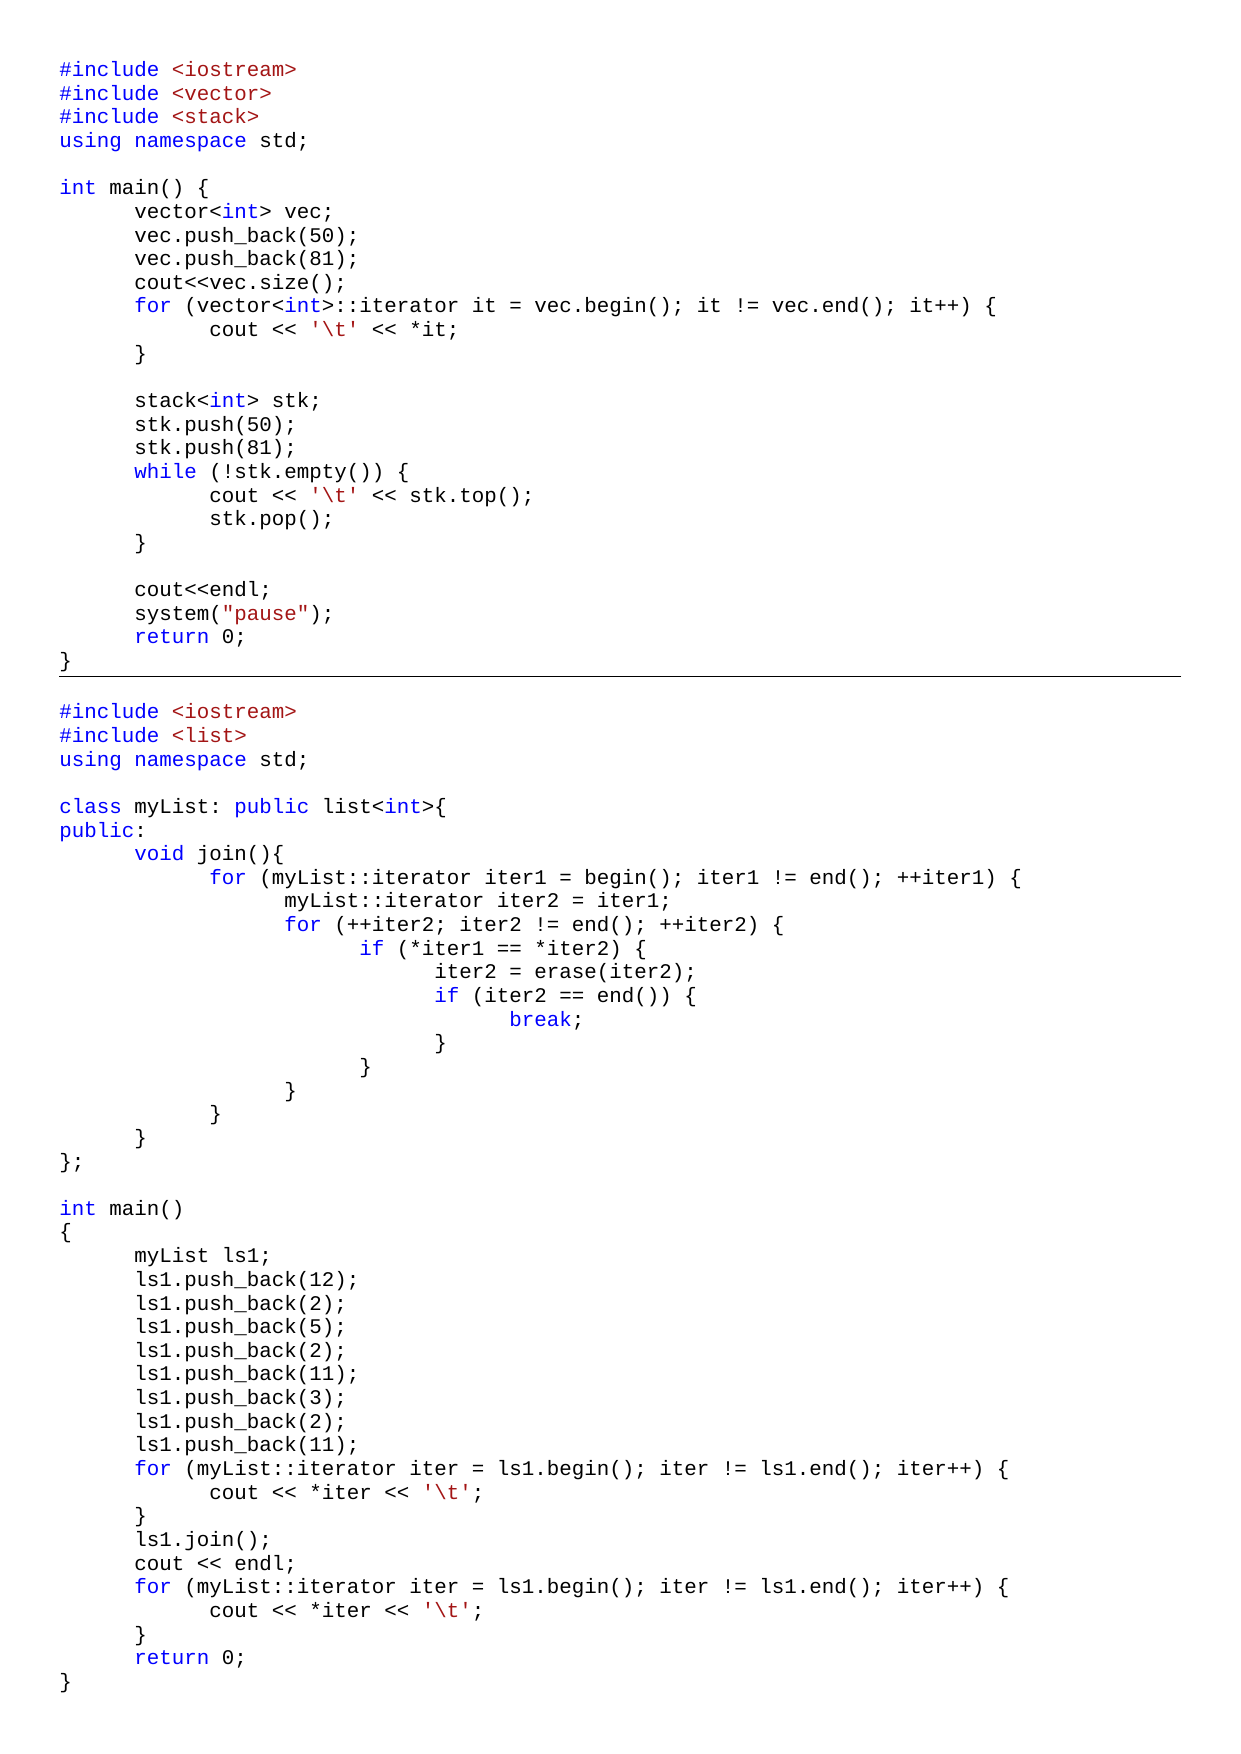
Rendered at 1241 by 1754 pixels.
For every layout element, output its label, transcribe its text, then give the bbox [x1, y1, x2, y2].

text for (myList::iterator iter = ls1.begin(); iter != ls1.end(); iter++) { [59, 1458, 1181, 1482]
text } [59, 1103, 1181, 1127]
text for (myList::iterator iter = ls1.begin(); iter != ls1.end(); iter++) { [59, 1576, 1181, 1600]
text void join(){ [59, 843, 1181, 867]
text ls1.push_back(2); [59, 1340, 1181, 1363]
text while (!stk.empty()) { [59, 461, 1181, 485]
text ls1.push_back(2); [59, 1411, 1181, 1434]
text } [59, 532, 1181, 556]
text cout << *iter << '\t'; [59, 1600, 1181, 1623]
text } [59, 343, 1181, 366]
text #include <list> [59, 725, 1181, 749]
text #include <stack> [59, 106, 1181, 130]
text ls1.push_back(12); [59, 1269, 1181, 1292]
text for (myList::iterator iter1 = begin(); iter1 != end(); ++iter1) { [59, 867, 1181, 891]
text return 0; [59, 627, 1181, 650]
text } [59, 1056, 1181, 1080]
text } [59, 1127, 1181, 1151]
text ls1.push_back(11); [59, 1434, 1181, 1458]
text if (*iter1 == *iter2) { [59, 938, 1181, 961]
text #include <iostream> [59, 701, 1181, 725]
text vector<int> vec; [59, 201, 1181, 224]
text stack<int> stk; [59, 390, 1181, 414]
text } [59, 1505, 1181, 1529]
text cout << endl; [59, 1553, 1181, 1576]
text vec.push_back(50); [59, 224, 1181, 248]
text stk.pop(); [59, 508, 1181, 532]
text cout << '\t' << stk.top(); [59, 485, 1181, 508]
text class myList: public list<int>{ [59, 796, 1181, 819]
text ls1.push_back(2); [59, 1292, 1181, 1316]
text cout<<vec.size(); [59, 272, 1181, 296]
text ls1.push_back(3); [59, 1387, 1181, 1411]
text } [59, 650, 1181, 676]
text break; [59, 1009, 1181, 1032]
text for (++iter2; iter2 != end(); ++iter2) { [59, 914, 1181, 938]
text if (iter2 == end()) { [59, 985, 1181, 1009]
text cout << '\t' << *it; [59, 319, 1181, 343]
text ls1.join(); [59, 1529, 1181, 1553]
text } [59, 1623, 1181, 1647]
text } [59, 1671, 1181, 1694]
text int main() [59, 1198, 1181, 1222]
text { [59, 1222, 1181, 1245]
text stk.push(50); [59, 414, 1181, 437]
text vec.push_back(81); [59, 248, 1181, 272]
text cout<<endl; [59, 579, 1181, 603]
text myList::iterator iter2 = iter1; [59, 891, 1181, 914]
text myList ls1; [59, 1245, 1181, 1269]
text for (vector<int>::iterator it = vec.begin(); it != vec.end(); it++) { [59, 296, 1181, 319]
text } [59, 1032, 1181, 1056]
text using namespace std; [59, 749, 1181, 772]
text }; [59, 1151, 1181, 1174]
text int main() { [59, 177, 1181, 201]
text #include <vector> [59, 83, 1181, 106]
text } [59, 1080, 1181, 1103]
text public: [59, 819, 1181, 843]
text cout << *iter << '\t'; [59, 1482, 1181, 1505]
text iter2 = erase(iter2); [59, 961, 1181, 985]
text system("pause"); [59, 603, 1181, 627]
text using namespace std; [59, 130, 1181, 154]
text return 0; [59, 1647, 1181, 1671]
text ls1.push_back(11); [59, 1363, 1181, 1387]
text stk.push(81); [59, 437, 1181, 461]
text ls1.push_back(5); [59, 1316, 1181, 1340]
text #include <iostream> [59, 59, 1181, 83]
